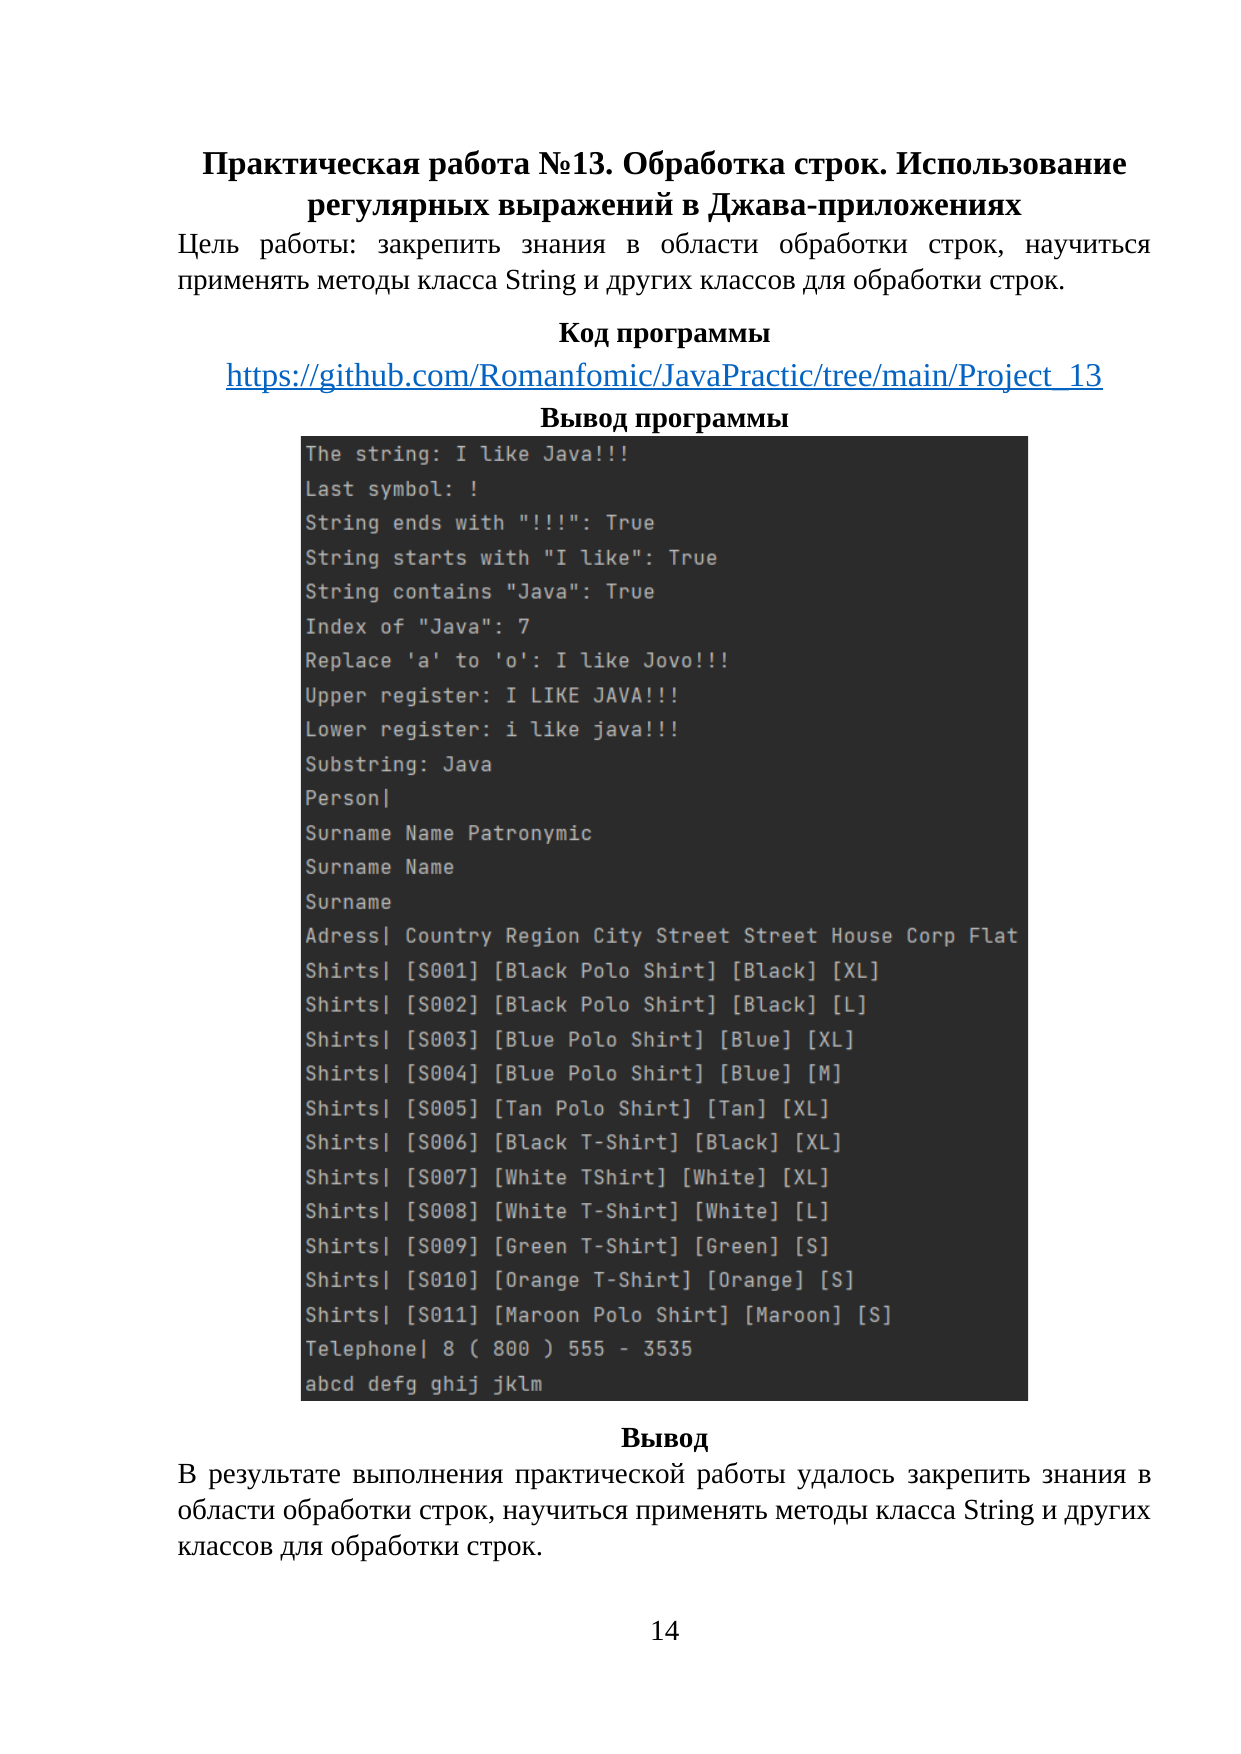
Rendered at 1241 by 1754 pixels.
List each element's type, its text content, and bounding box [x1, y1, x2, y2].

subtitle Вывод программы [177, 401, 1152, 434]
subtitle Вывод [177, 1420, 1152, 1453]
subtitle Код программы [177, 315, 1152, 348]
picture [300, 436, 1029, 1401]
text Цель работы: закрепить знания в области обработки строк, научиться применять методы класса String и других классов для обработки строк. [177, 226, 1152, 296]
text В результате выполнения практической работы удалось закрепить знания в области обработки строк, научиться применять методы класса String и других классов для обработки строк. [177, 1456, 1152, 1562]
subtitle https://github.com/Romanfomic/JavaPractic/tree/main/Project_13 [177, 355, 1152, 393]
subtitle Практическая работа №13. Обработка строк. Использование регулярных выражений в Джава-приложениях [177, 143, 1152, 223]
